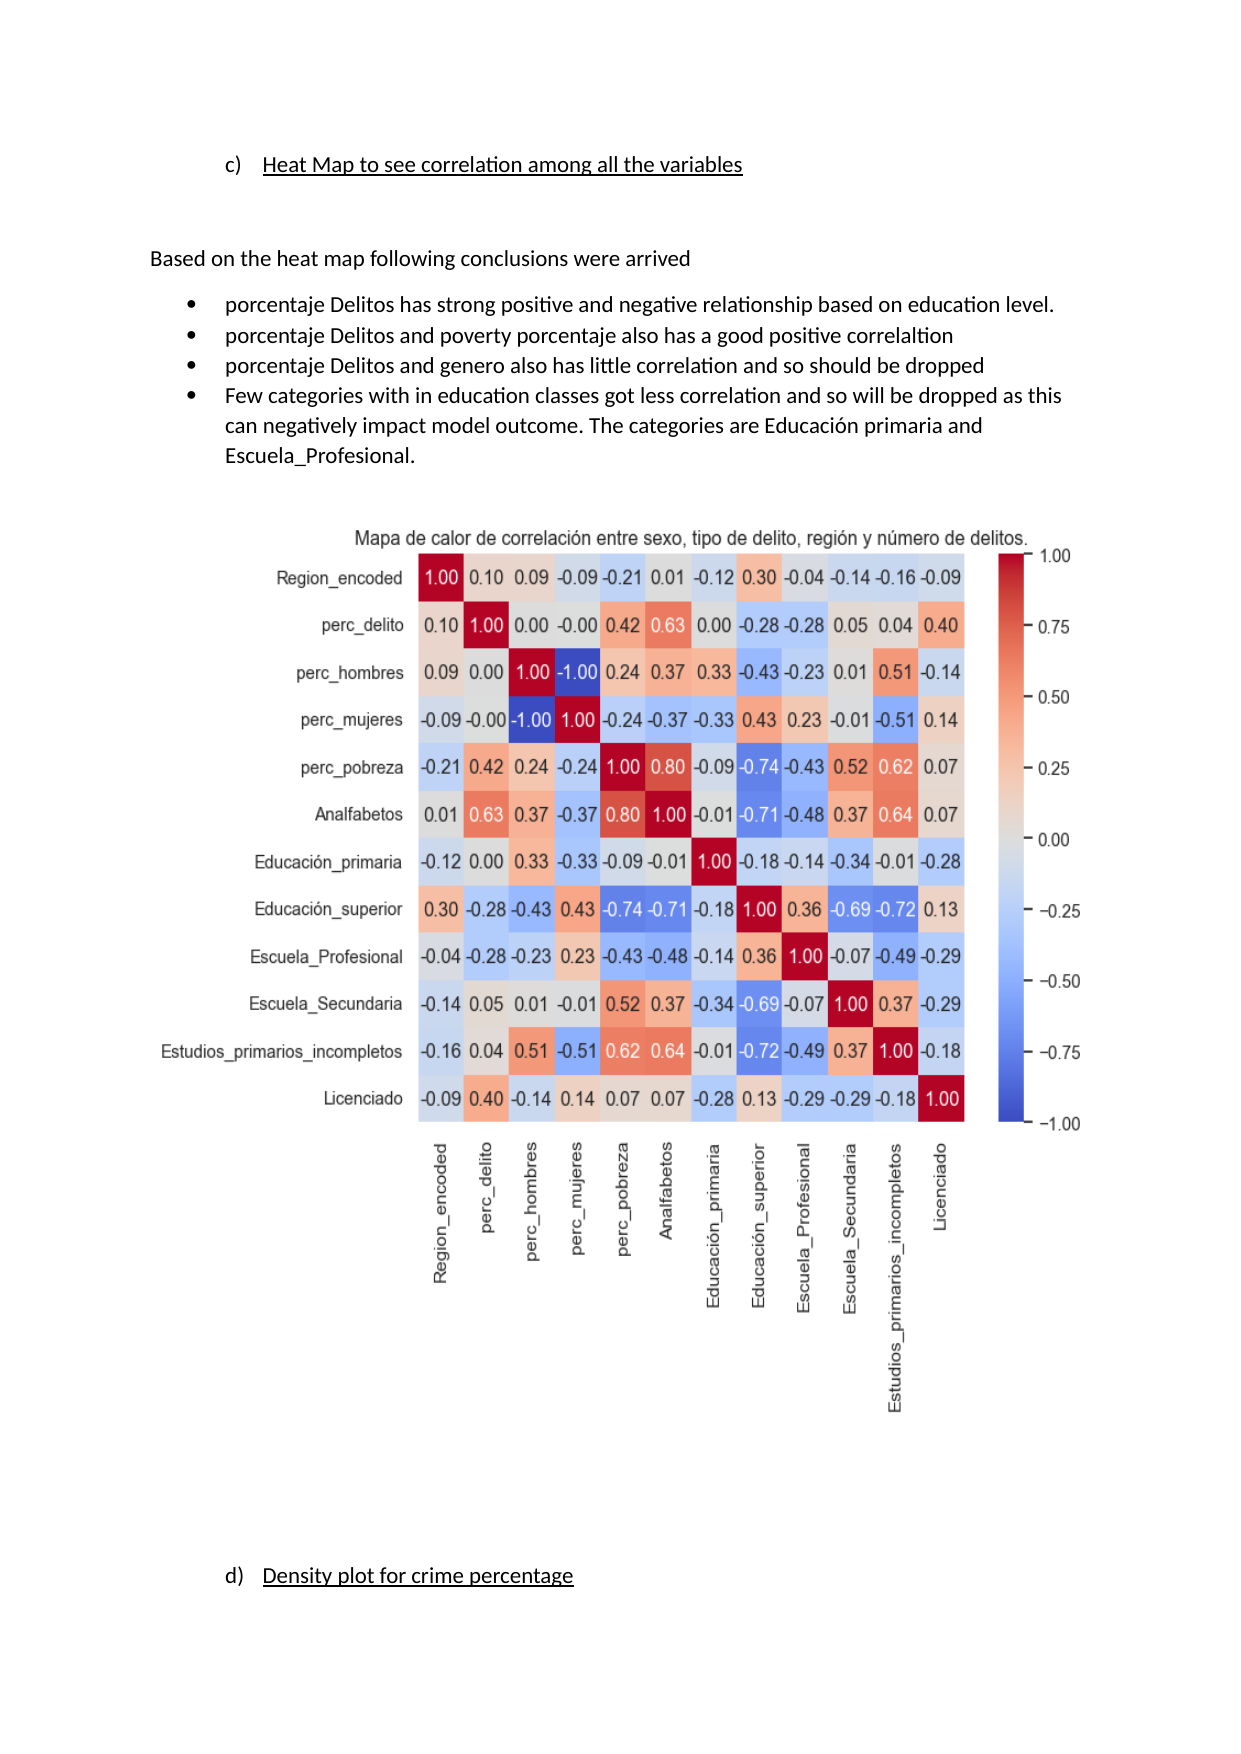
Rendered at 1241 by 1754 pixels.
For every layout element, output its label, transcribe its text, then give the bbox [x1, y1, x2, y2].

list porcentaje Delitos and poverty porcentaje also has a good positive correlaltion [187, 321, 1090, 349]
list Heat Map to see correlation among all the variables [225, 150, 1090, 178]
list porcentaje Delitos has strong positive and negative relationship based on education level. [187, 291, 1090, 319]
list porcentaje Delitos and genero also has little correlation and so should be dropped [187, 351, 1090, 379]
text Based on the heat map following conclusions were arrived [150, 244, 1090, 272]
list Few categories with in education classes got less correlation and so will be dropped as this can negatively impact model outcome. The categories are Educación primaria and Escuela_Profesional. [187, 381, 1090, 470]
list Density plot for crime percentage [225, 1561, 1090, 1589]
picture [150, 518, 1091, 1422]
